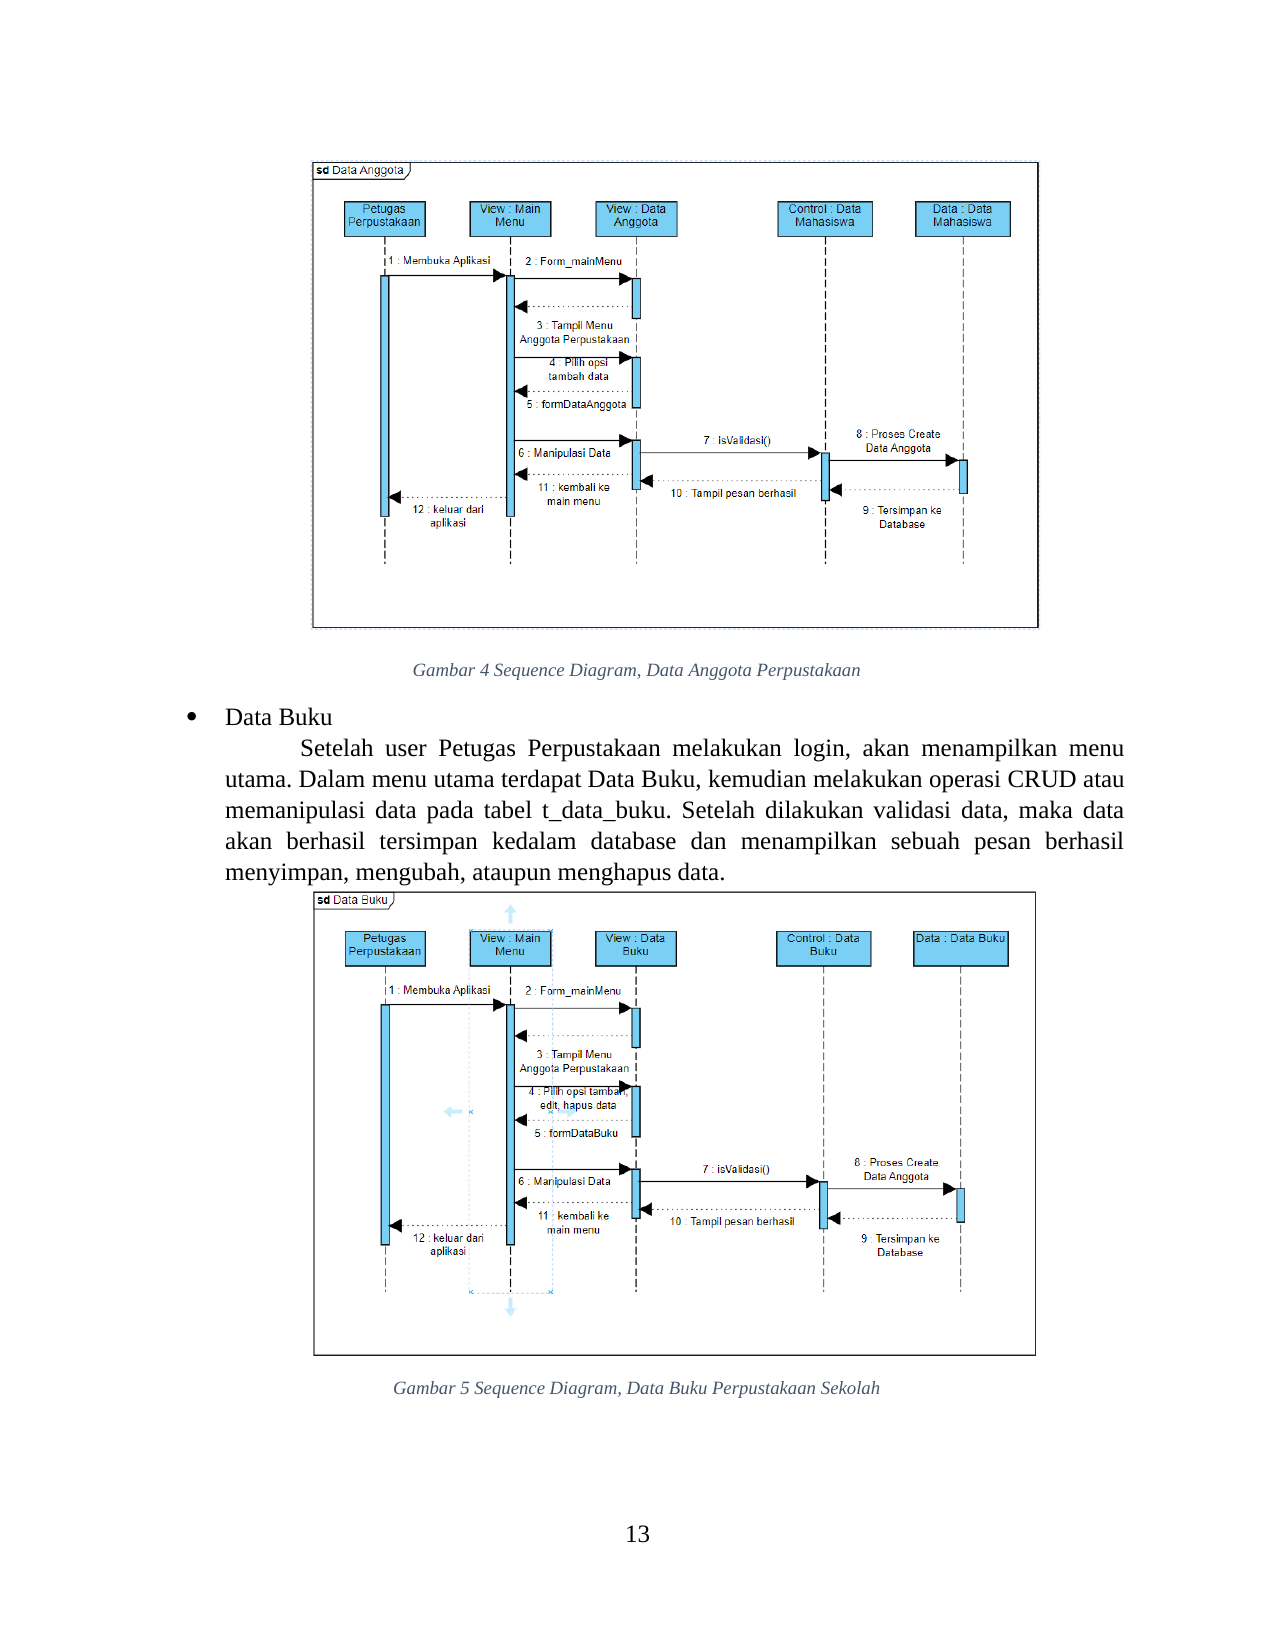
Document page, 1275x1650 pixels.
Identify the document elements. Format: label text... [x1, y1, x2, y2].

list Data Buku [187, 702, 1125, 730]
list Setelah user Petugas Perpustakaan melakukan login, akan menampilkan menu utama. Dalam menu utama terdapat Data Buku, kemudian melakukan operasi CRUD atau memanipulasi data pada tabel t_data_buku. Setelah dilakukan validasi data, maka data akan berhasil tersimpan kedalam database dan menampilkan sebuah pesan berhasil menyimpan, mengubah, ataupun menghapus data. [225, 733, 1125, 886]
picture [300, 150, 1050, 641]
picture [301, 887, 1049, 1359]
